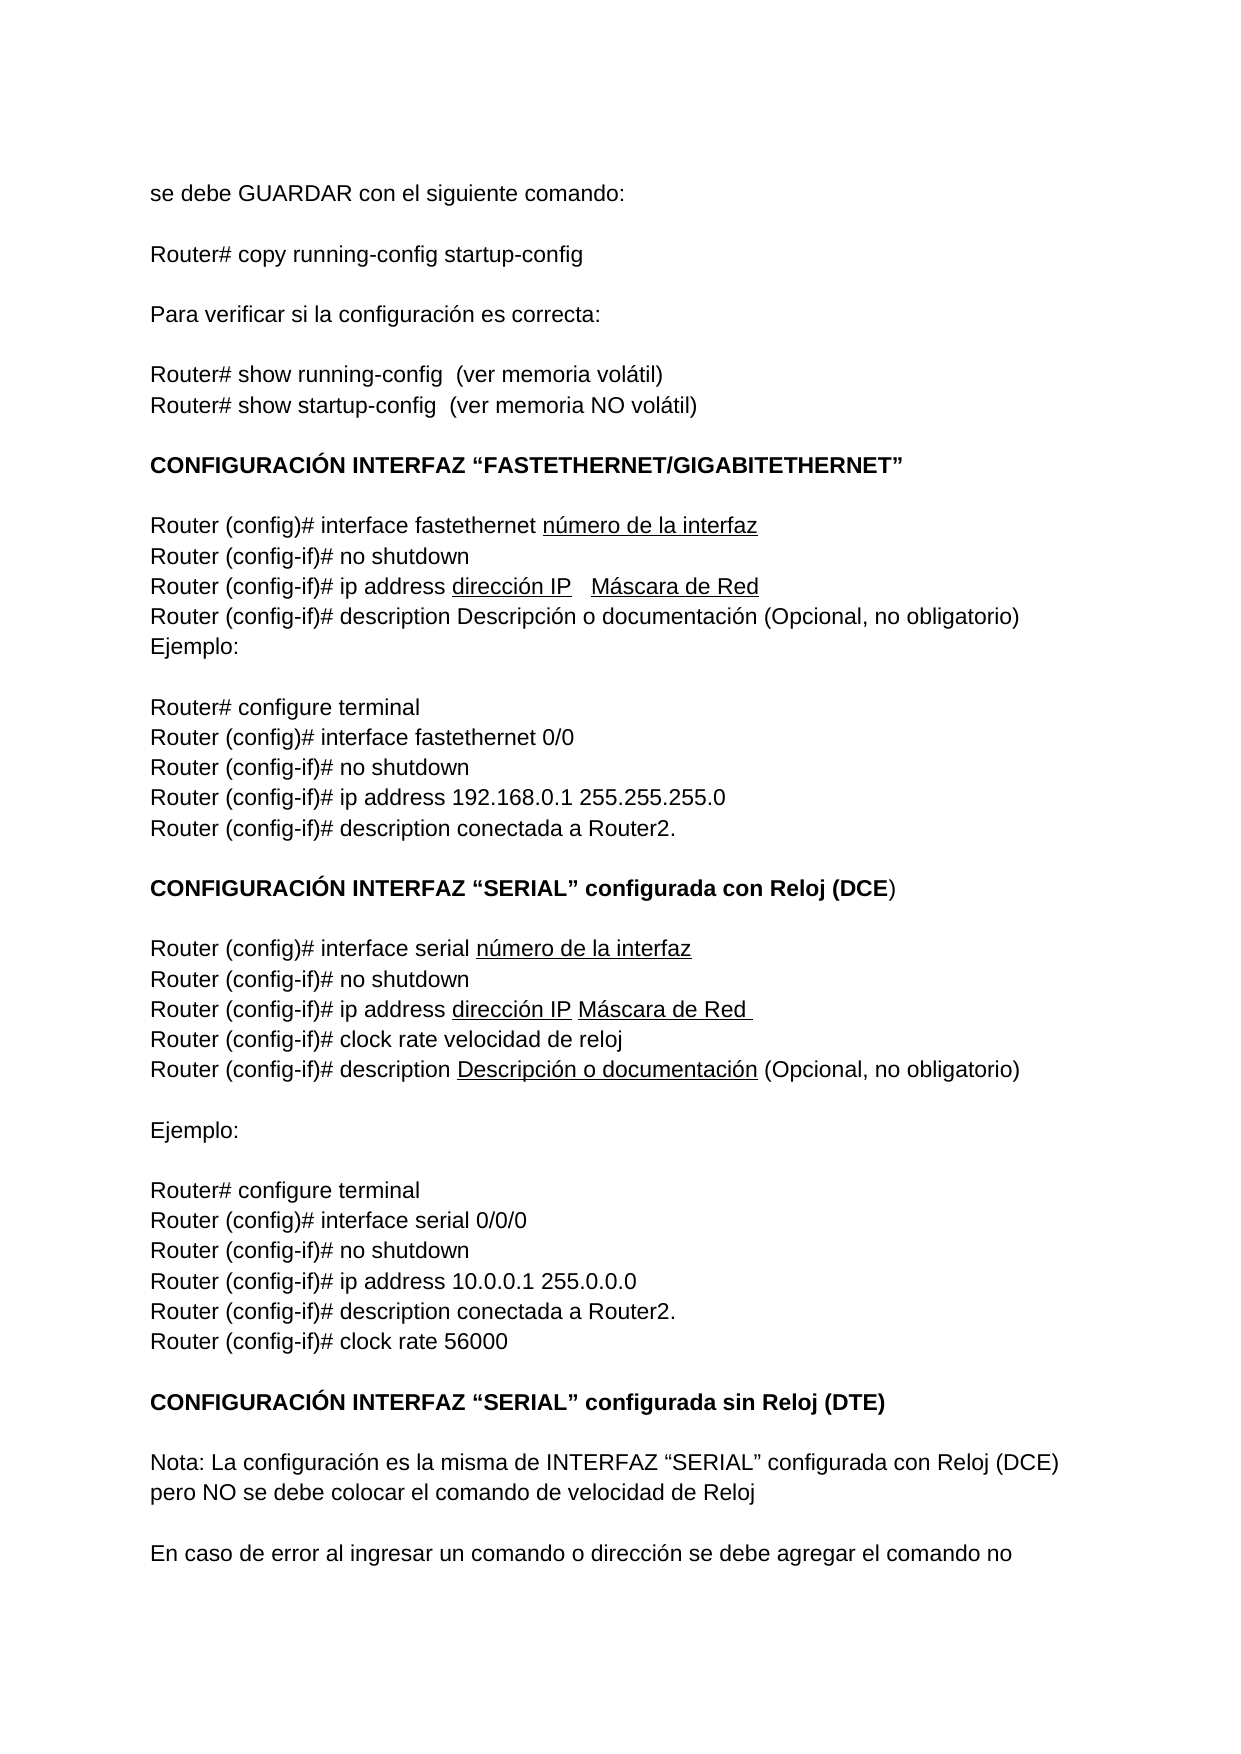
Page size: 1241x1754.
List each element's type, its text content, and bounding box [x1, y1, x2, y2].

text Router (config-if)# description conectada a Router2. [150, 814, 1090, 841]
text Para verificar si la configuración es correcta: [150, 301, 1090, 327]
text Nota: La configuración es la misma de INTERFAZ “SERIAL” configurada con Reloj (DCE) pero NO se debe colocar el comando de velocidad de Reloj [150, 1449, 1090, 1506]
text Router# copy running-config startup-config [150, 241, 1090, 267]
text Router (config)# interface serial 0/0/0 [150, 1207, 1090, 1234]
text Router (config-if)# description conectada a Router2. [150, 1298, 1090, 1324]
text Router# show running-config (ver memoria volátil) [150, 361, 1090, 388]
text Ejemplo: [150, 1117, 1090, 1143]
text Router# configure terminal [150, 1177, 1090, 1203]
text Router (config-if)# ip address dirección IP Máscara de Red [150, 573, 1090, 599]
text Router (config-if)# ip address 192.168.0.1 255.255.255.0 [150, 784, 1090, 811]
text Router (config-if)# description Descripción o documentación (Opcional, no obligatorio) [150, 1056, 1090, 1083]
text Router (config)# interface fastethernet número de la interfaz [150, 512, 1090, 539]
text Router (config-if)# clock rate 56000 [150, 1328, 1090, 1354]
text Router (config)# interface fastethernet 0/0 [150, 724, 1090, 750]
text Router (config-if)# ip address dirección IP Máscara de Red [150, 996, 1090, 1022]
text Router (config-if)# ip address 10.0.0.1 255.0.0.0 [150, 1268, 1090, 1294]
text Router (config-if)# clock rate velocidad de reloj [150, 1026, 1090, 1052]
text Ejemplo: [150, 633, 1090, 660]
text Router# configure terminal [150, 694, 1090, 720]
text Router# show startup-config (ver memoria NO volátil) [150, 392, 1090, 418]
text CONFIGURACIÓN INTERFAZ “SERIAL” configurada sin Reloj (DTE) [150, 1388, 1090, 1415]
text Router (config)# interface serial número de la interfaz [150, 935, 1090, 962]
text CONFIGURACIÓN INTERFAZ “FASTETHERNET/GIGABITETHERNET” [150, 452, 1090, 478]
text Router (config-if)# no shutdown [150, 966, 1090, 992]
text En caso de error al ingresar un comando o dirección se debe agregar el comando no [150, 1539, 1090, 1566]
text Router (config-if)# no shutdown [150, 754, 1090, 781]
text Router (config-if)# no shutdown [150, 1237, 1090, 1264]
text CONFIGURACIÓN INTERFAZ “SERIAL” configurada con Reloj (DCE) [150, 875, 1090, 901]
text Router (config-if)# description Descripción o documentación (Opcional, no obligatorio) [150, 603, 1090, 629]
text Router (config-if)# no shutdown [150, 543, 1090, 569]
text se debe GUARDAR con el siguiente comando: [150, 180, 1090, 207]
